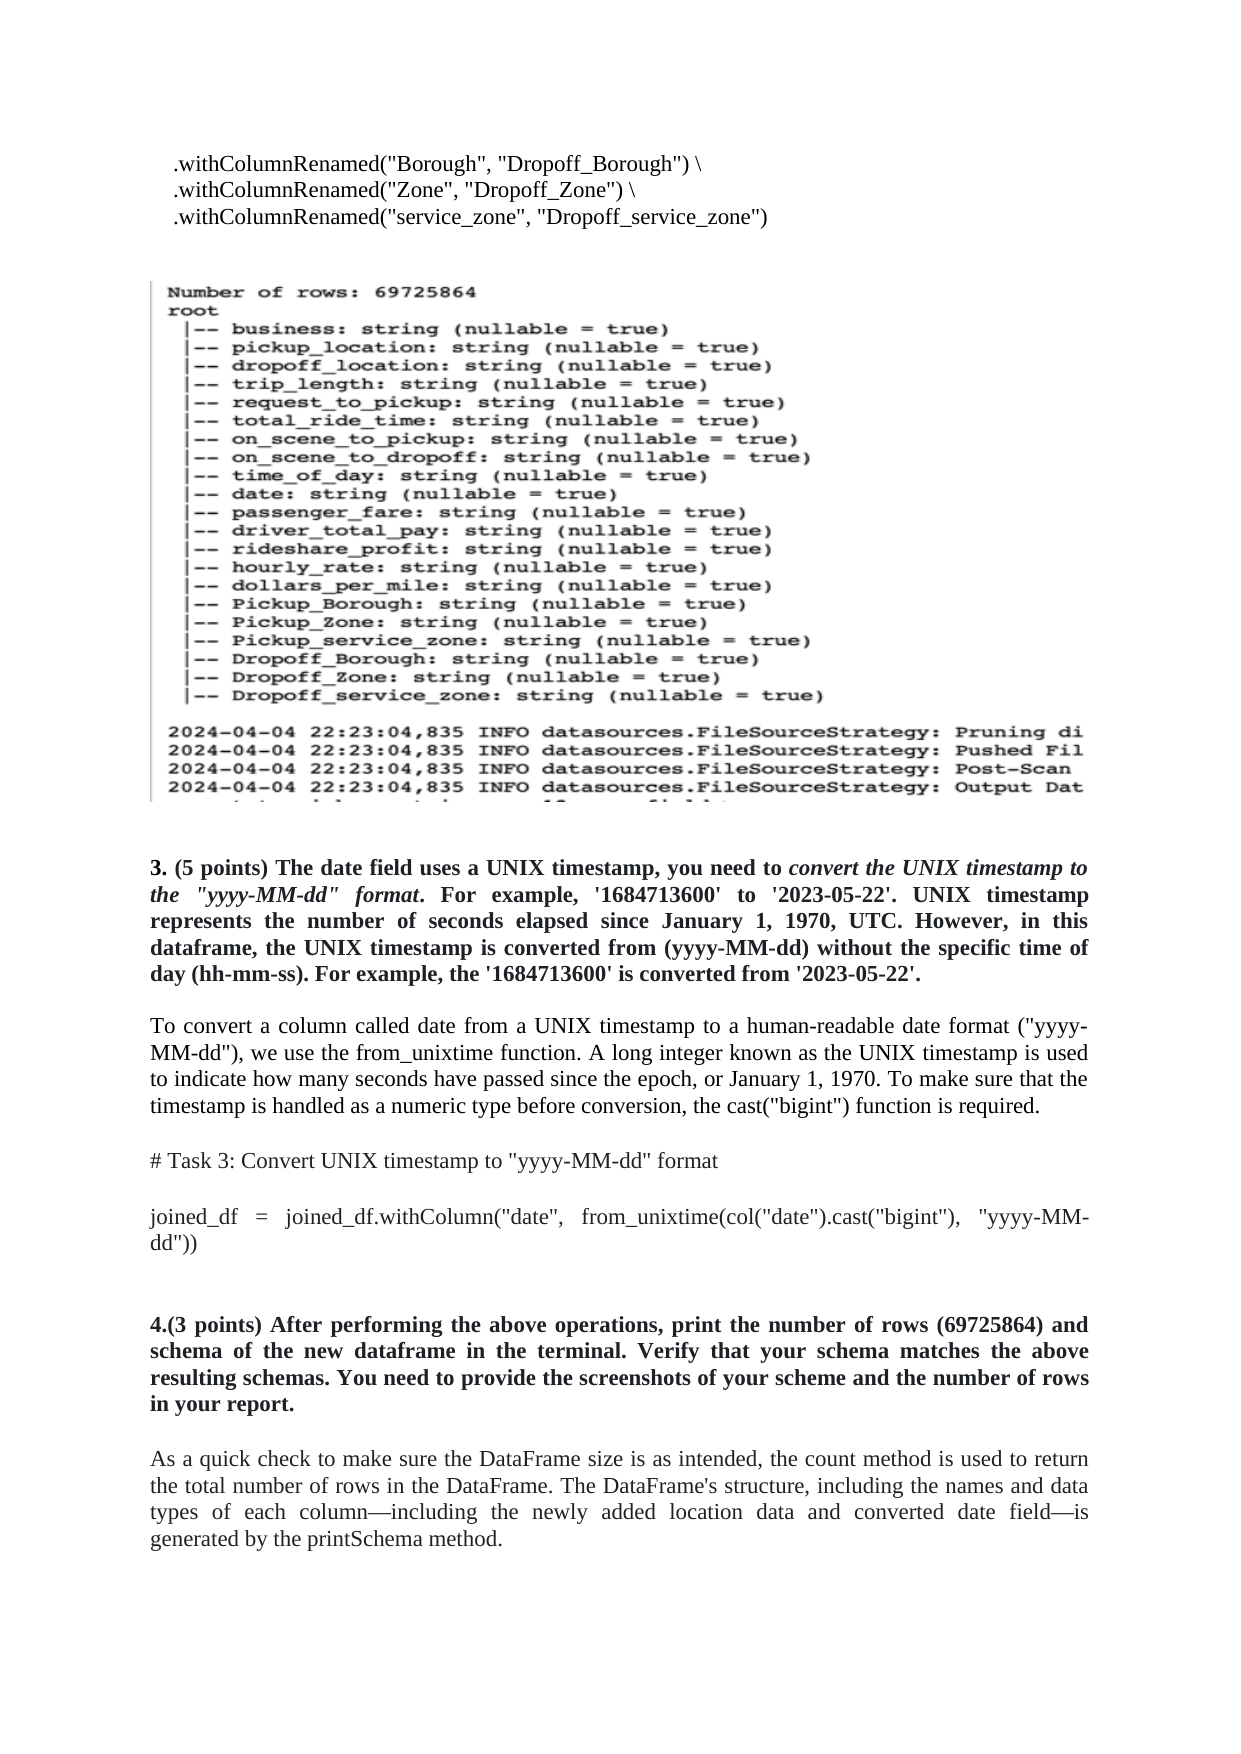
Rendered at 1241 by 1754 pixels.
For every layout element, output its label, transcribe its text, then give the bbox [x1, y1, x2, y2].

text .withColumnRenamed("Borough", "Dropoff_Borough") \ [150, 150, 1090, 176]
text # Task 3: Convert UNIX timestamp to "yyyy-MM-dd" format [150, 1147, 1090, 1173]
text .withColumnRenamed("service_zone", "Dropoff_service_zone") [150, 203, 1090, 229]
text 3. (5 points) The date field uses a UNIX timestamp, you need to convert the UNIX timestamp to the "yyyy-MM-dd" format. For example, '1684713600' to '2023-05-22'. UNIX timestamp represents the number of seconds elapsed since January 1, 1970, UTC. However, in this dataframe, the UNIX timestamp is converted from (yyyy-MM-dd) without the specific time of day (hh-mm-ss). For example, the '1684713600' is converted from '2023-05-22'. [150, 854, 1090, 986]
text 4.(3 points) After performing the above operations, print the number of rows (69725864) and schema of the new dataframe in the terminal. Verify that your schema matches the above resulting schemas. You need to provide the screenshots of your scheme and the number of rows in your report. [150, 1311, 1090, 1416]
text .withColumnRenamed("Zone", "Dropoff_Zone") \ [150, 176, 1090, 203]
text To convert a column called date from a UNIX timestamp to a human-readable date format ("yyyy-MM-dd"), we use the from_unixtime function. A long integer known as the UNIX timestamp is used to indicate how many seconds have passed since the epoch, or January 1, 1970. To make sure that the timestamp is handled as a numeric type before conversion, the cast("bigint") function is required. [150, 1013, 1090, 1118]
picture [150, 281, 1084, 802]
text joined_df = joined_df.withColumn("date", from_unixtime(col("date").cast("bigint"), "yyyy-MM-dd")) [150, 1203, 1090, 1255]
text As a quick check to make sure the DataFrame size is as intended, the count method is used to return the total number of rows in the DataFrame. The DataFrame's structure, including the names and data types of each column—including the newly added location data and converted date field—is generated by the printSchema method. [150, 1446, 1090, 1551]
